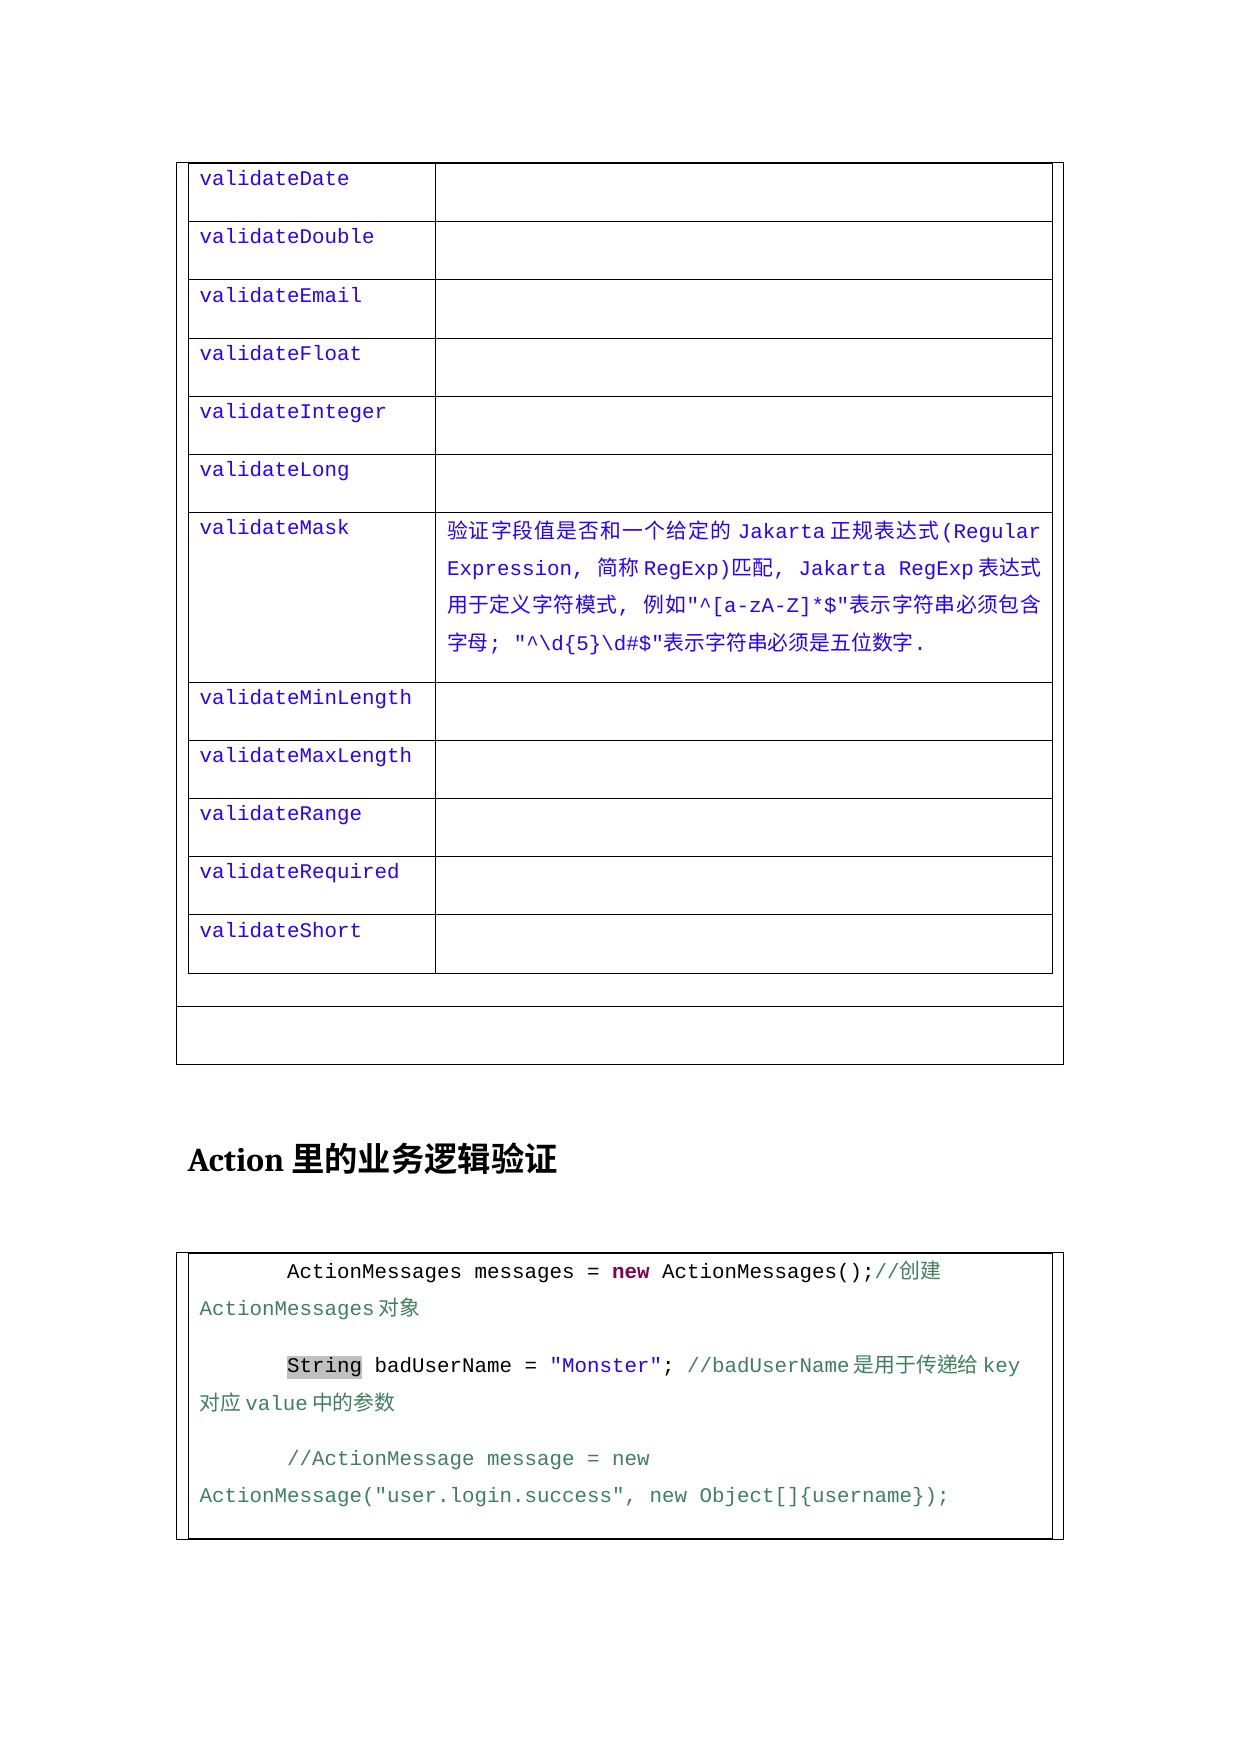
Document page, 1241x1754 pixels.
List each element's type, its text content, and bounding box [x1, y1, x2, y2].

table_header [1053, 1253, 1063, 1539]
subtitle Action里的业务逻辑验证 [187, 1124, 1053, 1189]
table_header [177, 1253, 188, 1539]
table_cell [177, 163, 1063, 1006]
table_cell [177, 1007, 1063, 1064]
table_header [189, 1254, 1052, 1538]
